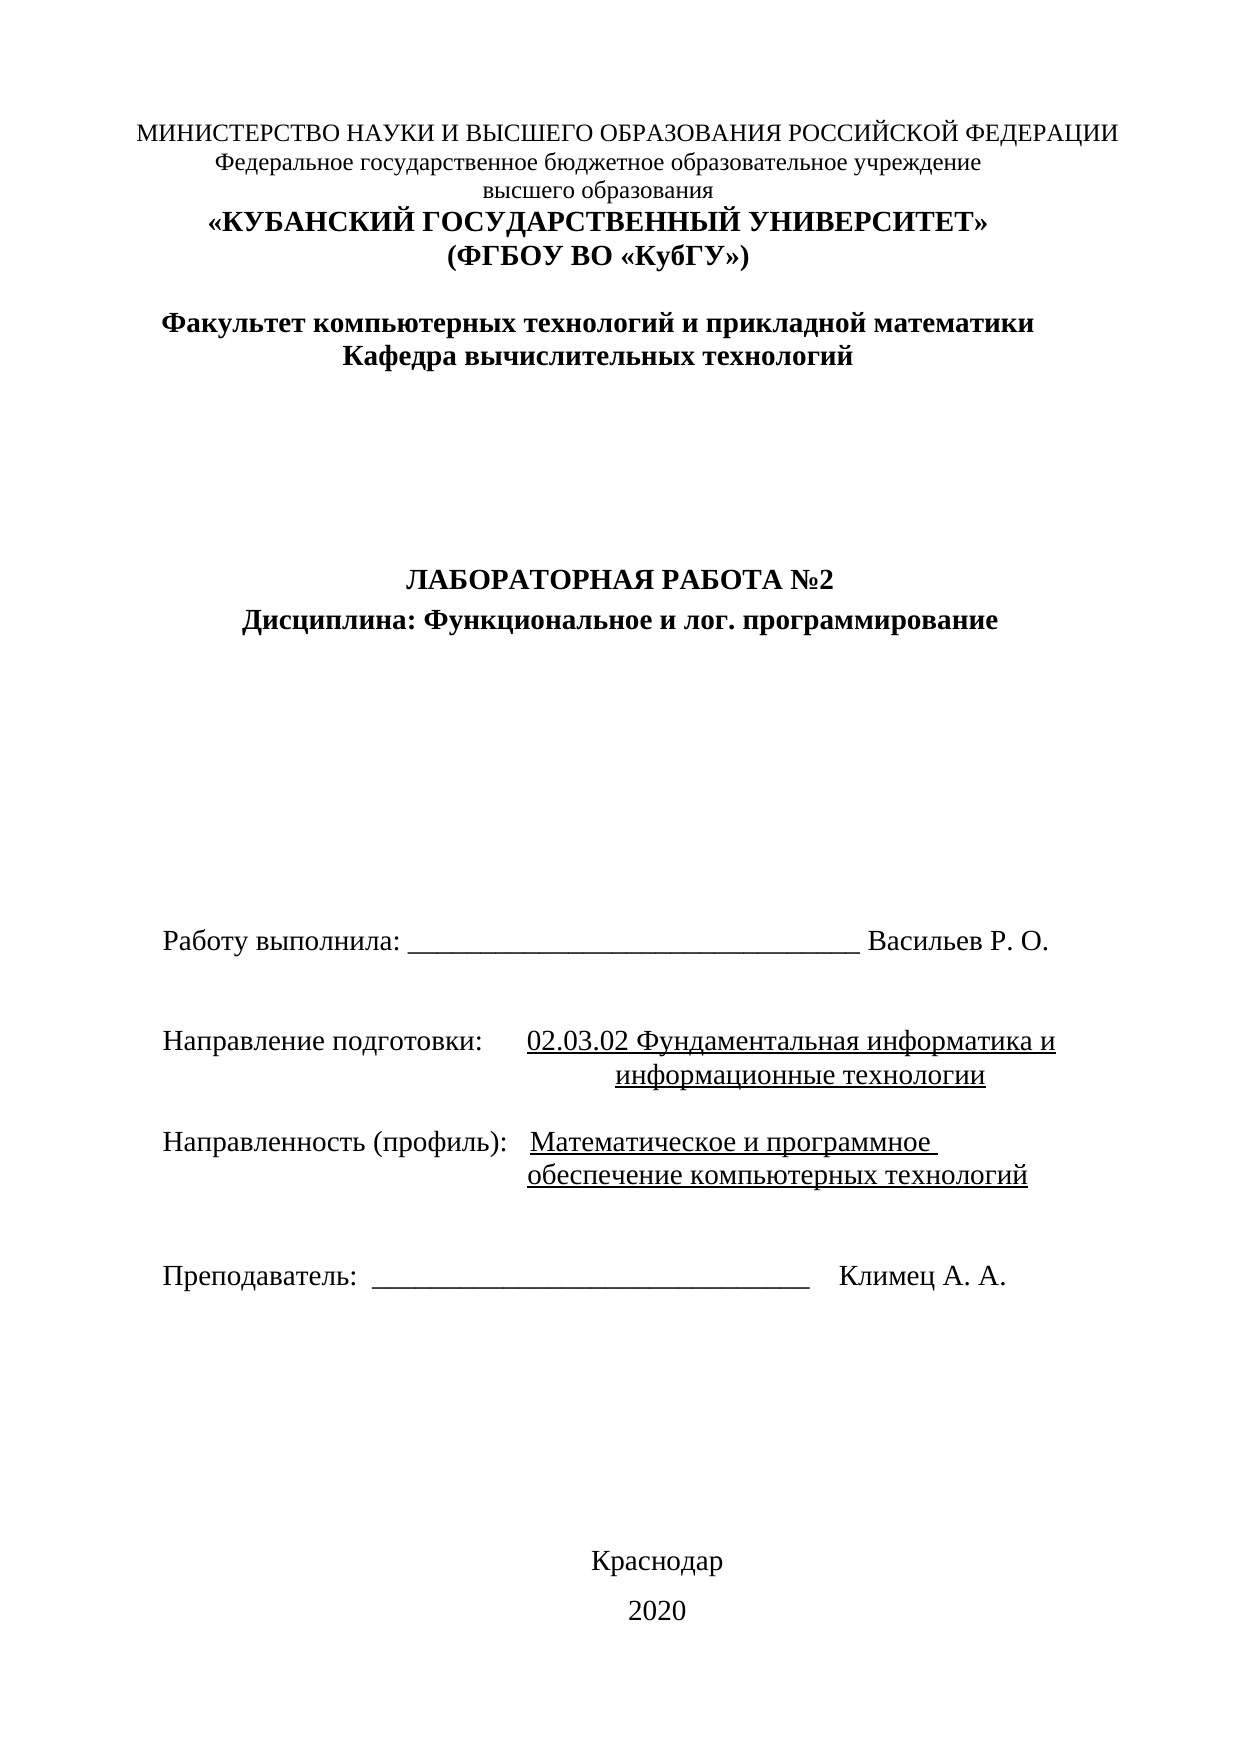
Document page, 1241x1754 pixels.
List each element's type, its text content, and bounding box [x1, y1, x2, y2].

text Дисциплина: Функциональное и лог. программирование [118, 602, 1078, 636]
text Факультет компьютерных технологий и прикладной математики [118, 305, 1078, 338]
text Преподаватель: ______________________________ Климец А. А. [162, 1258, 1078, 1292]
text «КУБАНСКИЙ ГОСУДАРСТВЕННЫЙ УНИВЕРСИТЕТ» [118, 204, 1078, 238]
text (ФГБОУ ВО «КубГУ») [118, 238, 1078, 271]
text Работу выполнила: _______________________________ Васильев Р. О. [162, 923, 1078, 956]
text обеспечение компьютерных технологий [162, 1157, 1078, 1191]
text Направленность (профиль): Математическое и программное [162, 1124, 1078, 1157]
text Направление подготовки: 02.03.02 Фундаментальная информатика и информационные технологии [162, 1023, 1078, 1090]
text Краснодар [236, 1543, 1078, 1577]
text Федеральное государственное бюджетное образовательное учреждение [118, 147, 1078, 176]
text высшего образования [118, 176, 1078, 204]
text 2020 [236, 1593, 1078, 1627]
text ЛАБОРАТОРНАЯ РАБОТА №2 [118, 562, 1078, 596]
text Кафедра вычислительных технологий [118, 338, 1078, 372]
text МИНИСТЕРСТВО НАУКИ И ВЫСШЕГО ОБРАЗОВАНИЯ РОССИЙСКОЙ ФЕДЕРАЦИИ [118, 118, 1137, 147]
